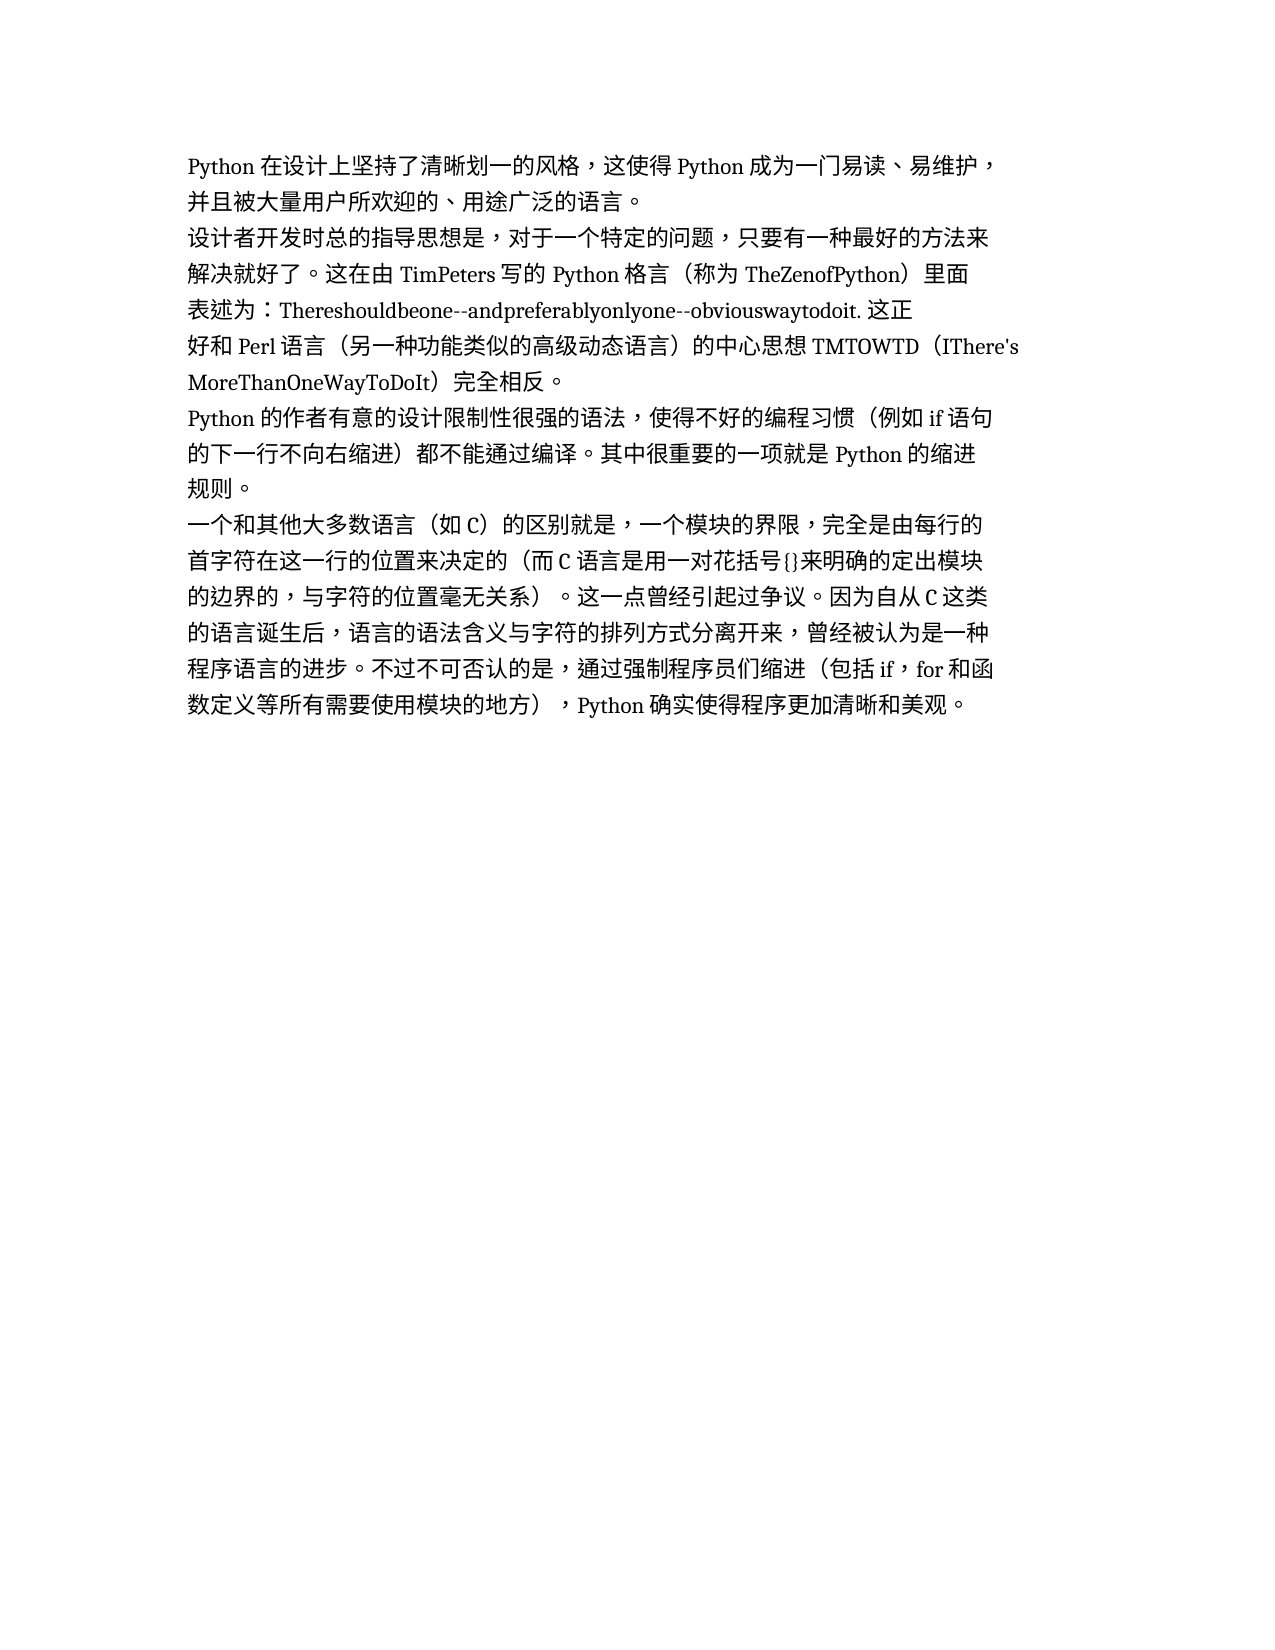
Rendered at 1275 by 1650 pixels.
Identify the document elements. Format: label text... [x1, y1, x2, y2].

text Python 在设计上坚持了清晰划一的风格，这使得Python 成为一门易读、易维护， 并且被大量用户所欢迎的、用途广泛的语言。 设计者开发时总的指导思想是，对于一个特定的问题，只要有一种最好的方法来 解决就好了。这在由 TimPeters 写的 Python 格言（称为 TheZenofPython）里面 表述为：Thereshouldbeone--andpreferablyonlyone--obviouswaytodoit. 这正 好和Perl语言（另一种功能类似的高级动态语言）的中心思想TMTOWTD（IThere's MoreThanOneWayToDoIt）完全相反。 Python 的作者有意的设计限制性很强的语法，使得不好的编程习惯（例如if语句 的下一行不向右缩进）都不能通过编译。其中很重要的一项就是 Python 的缩进 规则。 一个和其他大多数语言（如C）的区别就是，一个模块的界限，完全是由每行的 首字符在这一行的位置来决定的（而C 语言是用一对花括号{}来明确的定出模块 的边界的，与字符的位置毫无关系）。这一点曾经引起过争议。因为自从C 这类 的语言诞生后，语言的语法含义与字符的排列方式分离开来，曾经被认为是一种 程序语言的进步。不过不可否认的是，通过强制程序员们缩进（包括if，for 和函 数定义等所有需要使用模块的地方），Python 确实使得程序更加清晰和美观。 [187, 150, 1087, 720]
